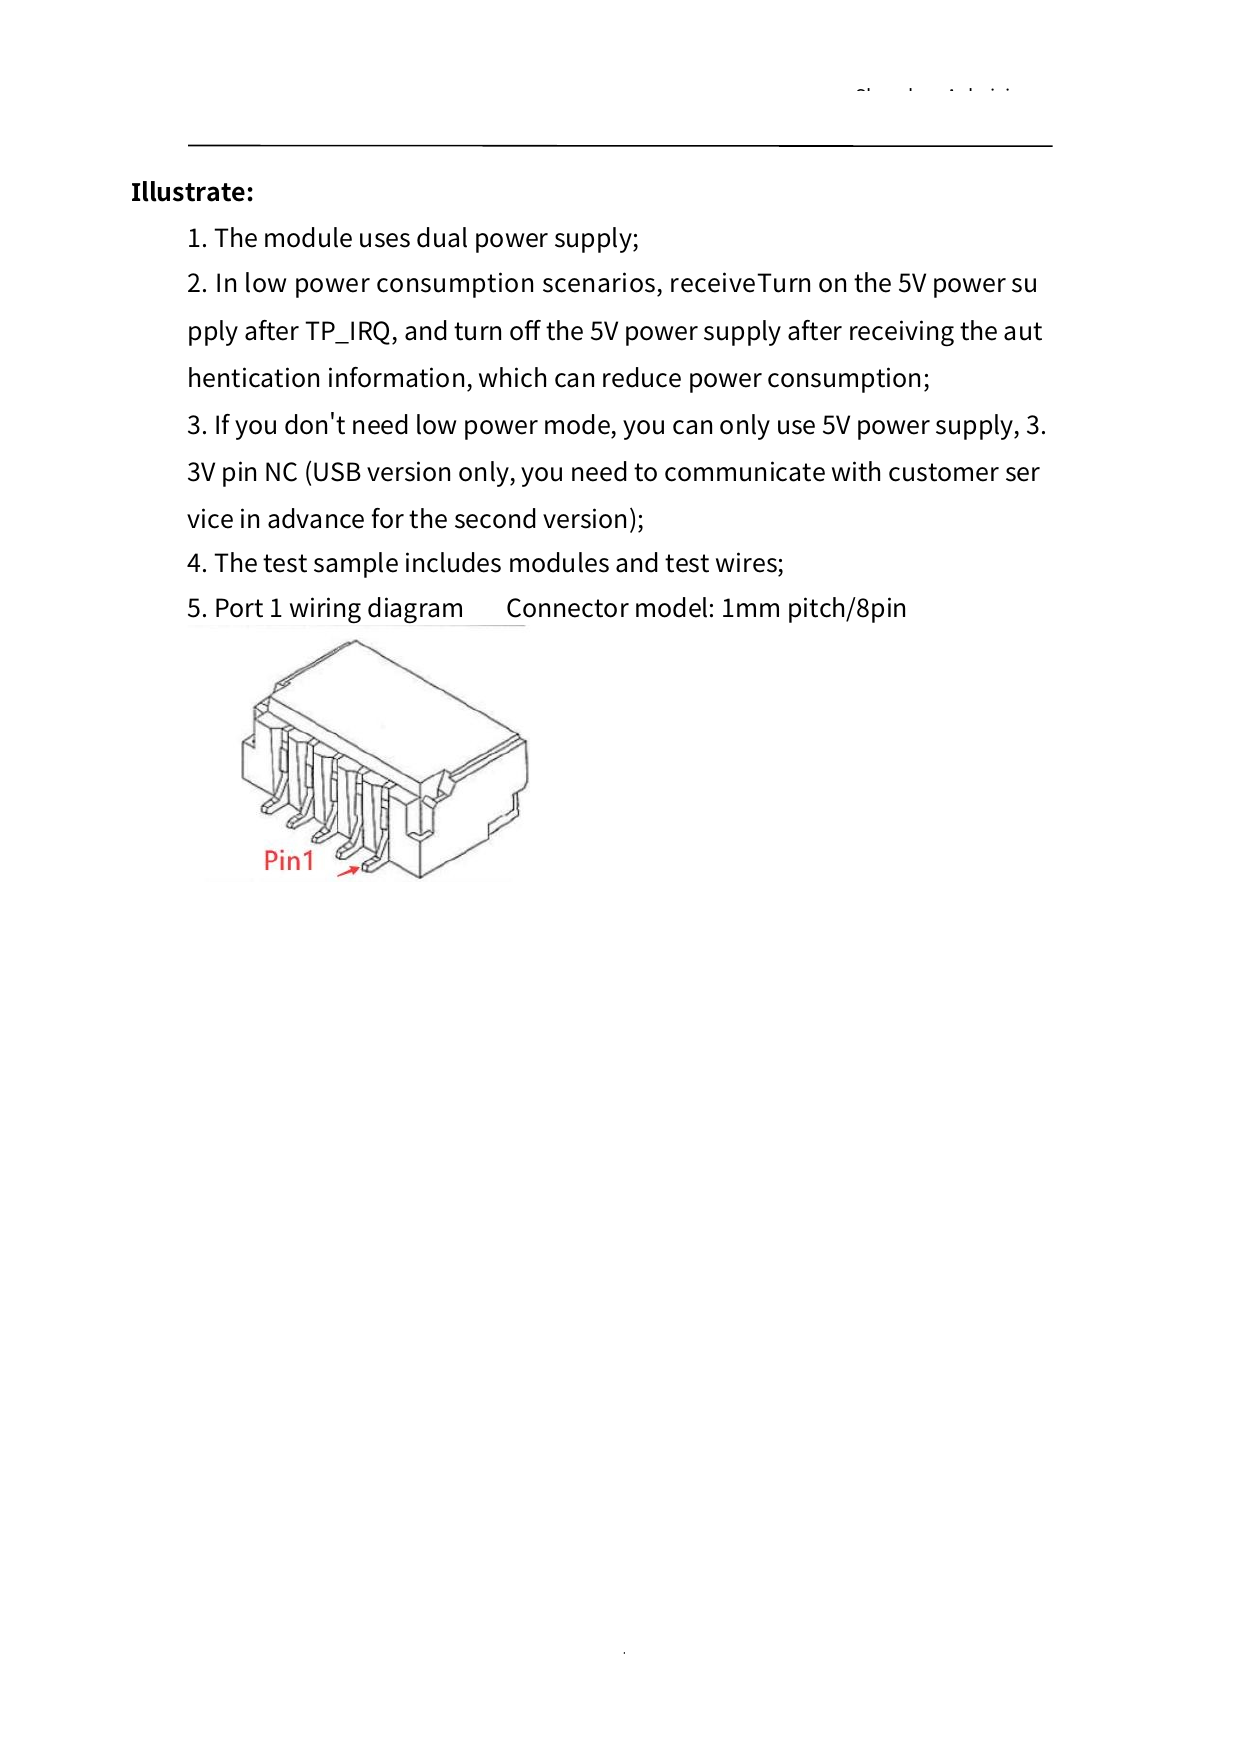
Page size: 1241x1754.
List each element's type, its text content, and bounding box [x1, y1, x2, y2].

text 2. In low power consumption scenarios, receiveTurn on the 5V power supply after TP_IRQ, and turn off the 5V power supply after receiving the authentication information, which can reduce power consumption; [187, 264, 1053, 394]
picture [187, 625, 531, 882]
text 1. The module uses dual power supply; [187, 218, 1111, 254]
text Illustrate: [131, 172, 1111, 208]
text 3. If you don't need low power mode, you can only use 5V power supply, 3.3V pin NC (USB version only, you need to communicate with customer service in advance for the second version); [187, 405, 1053, 536]
text 5. Port 1 wiring diagram Connector model: 1mm pitch/8pin [187, 588, 1111, 624]
text 4. The test sample includes modules and test wires; [187, 547, 1111, 578]
